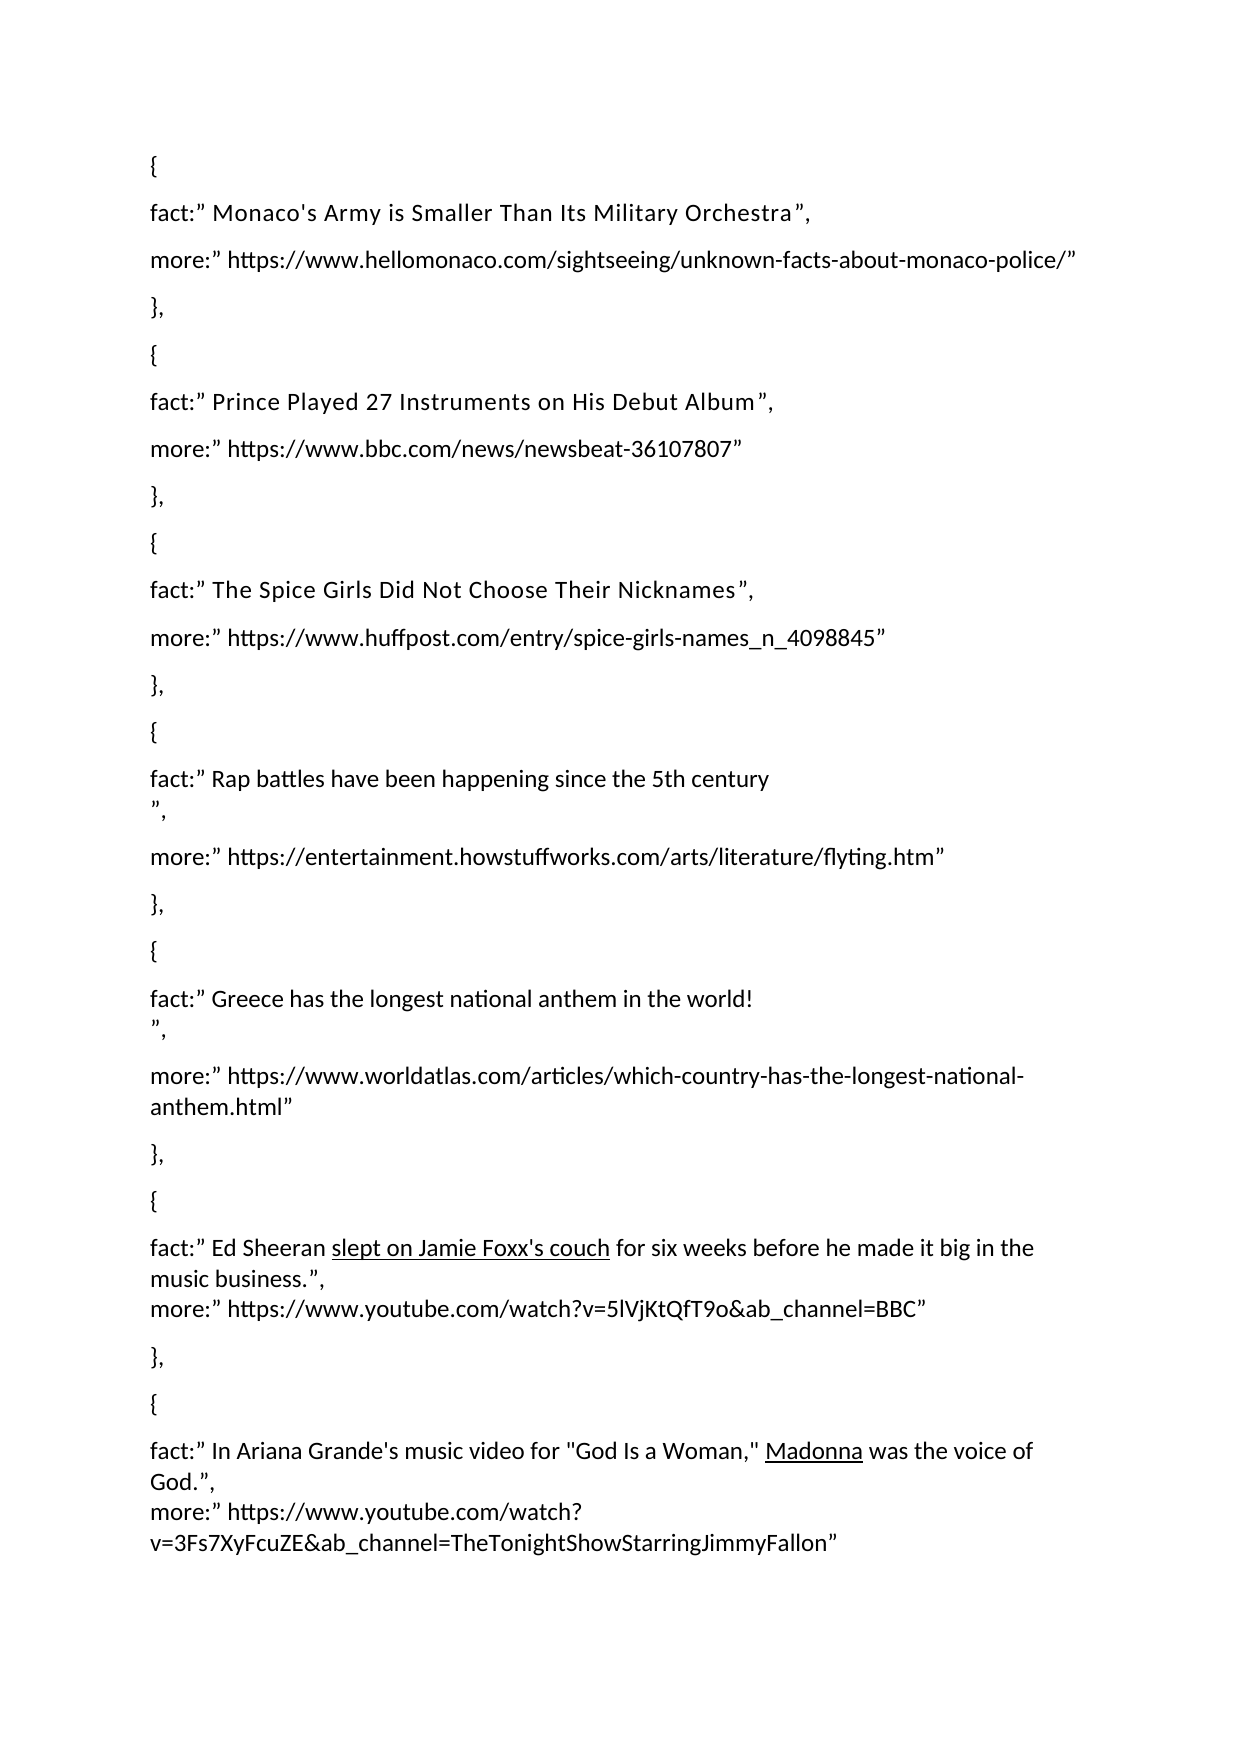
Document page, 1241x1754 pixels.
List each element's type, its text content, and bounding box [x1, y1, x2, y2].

text ”, [150, 794, 1090, 824]
text more:” https://www.worldatlas.com/articles/which-country-has-the-longest-national-anthem.html” [150, 1060, 1090, 1121]
text }, [150, 1138, 1090, 1169]
text more:” https://www.youtube.com/watch?v=3Fs7XyFcuZE&ab_channel=TheTonightShowStarringJimmyFallon” [150, 1496, 1090, 1557]
text }, [150, 480, 1090, 511]
text more:” https://www.youtube.com/watch?v=5lVjKtQfT9o&ab_channel=BBC” [150, 1293, 1090, 1324]
text }, [150, 888, 1090, 919]
text fact:” The Spice Girls Did Not Choose Their Nicknames”, [737, 575, 1090, 605]
text { [150, 936, 1090, 966]
text more:” https://www.huffpost.com/entry/spice-girls-names_n_4098845” [150, 622, 1090, 652]
text { [150, 1388, 1090, 1418]
subtitle fact:” Greece has the longest national anthem in the world! [150, 983, 1090, 1013]
subtitle fact:” In Ariana Grande's music video for "God Is a Woman," Madonna was the voice of God.”, [150, 1435, 1090, 1496]
text { [150, 1185, 1090, 1216]
text fact:” Prince Played 27 Instruments on His Debut Album”, [757, 386, 1090, 416]
text ”, [150, 1013, 1090, 1044]
text }, [150, 1341, 1090, 1371]
text { [150, 150, 1090, 181]
text fact:” Monaco's Army is Smaller Than Its Military Orchestra”, [794, 197, 1090, 228]
text { [150, 527, 1090, 558]
subtitle fact:” Ed Sheeran slept on Jamie Foxx's couch for six weeks before he made it big in the music business.”, [150, 1232, 1090, 1293]
text { [150, 339, 1090, 369]
text more:” https://www.bbc.com/news/newsbeat-36107807” [150, 433, 1090, 464]
text }, [150, 292, 1090, 322]
subtitle fact:” Rap battles have been happening since the 5th century [150, 763, 1090, 794]
text more:” https://www.hellomonaco.com/sightseeing/unknown-facts-about-monaco-police/” [150, 244, 1090, 275]
text more:” https://entertainment.howstuffworks.com/arts/literature/flyting.htm” [150, 841, 1090, 872]
text }, [150, 669, 1090, 699]
text { [150, 716, 1090, 747]
